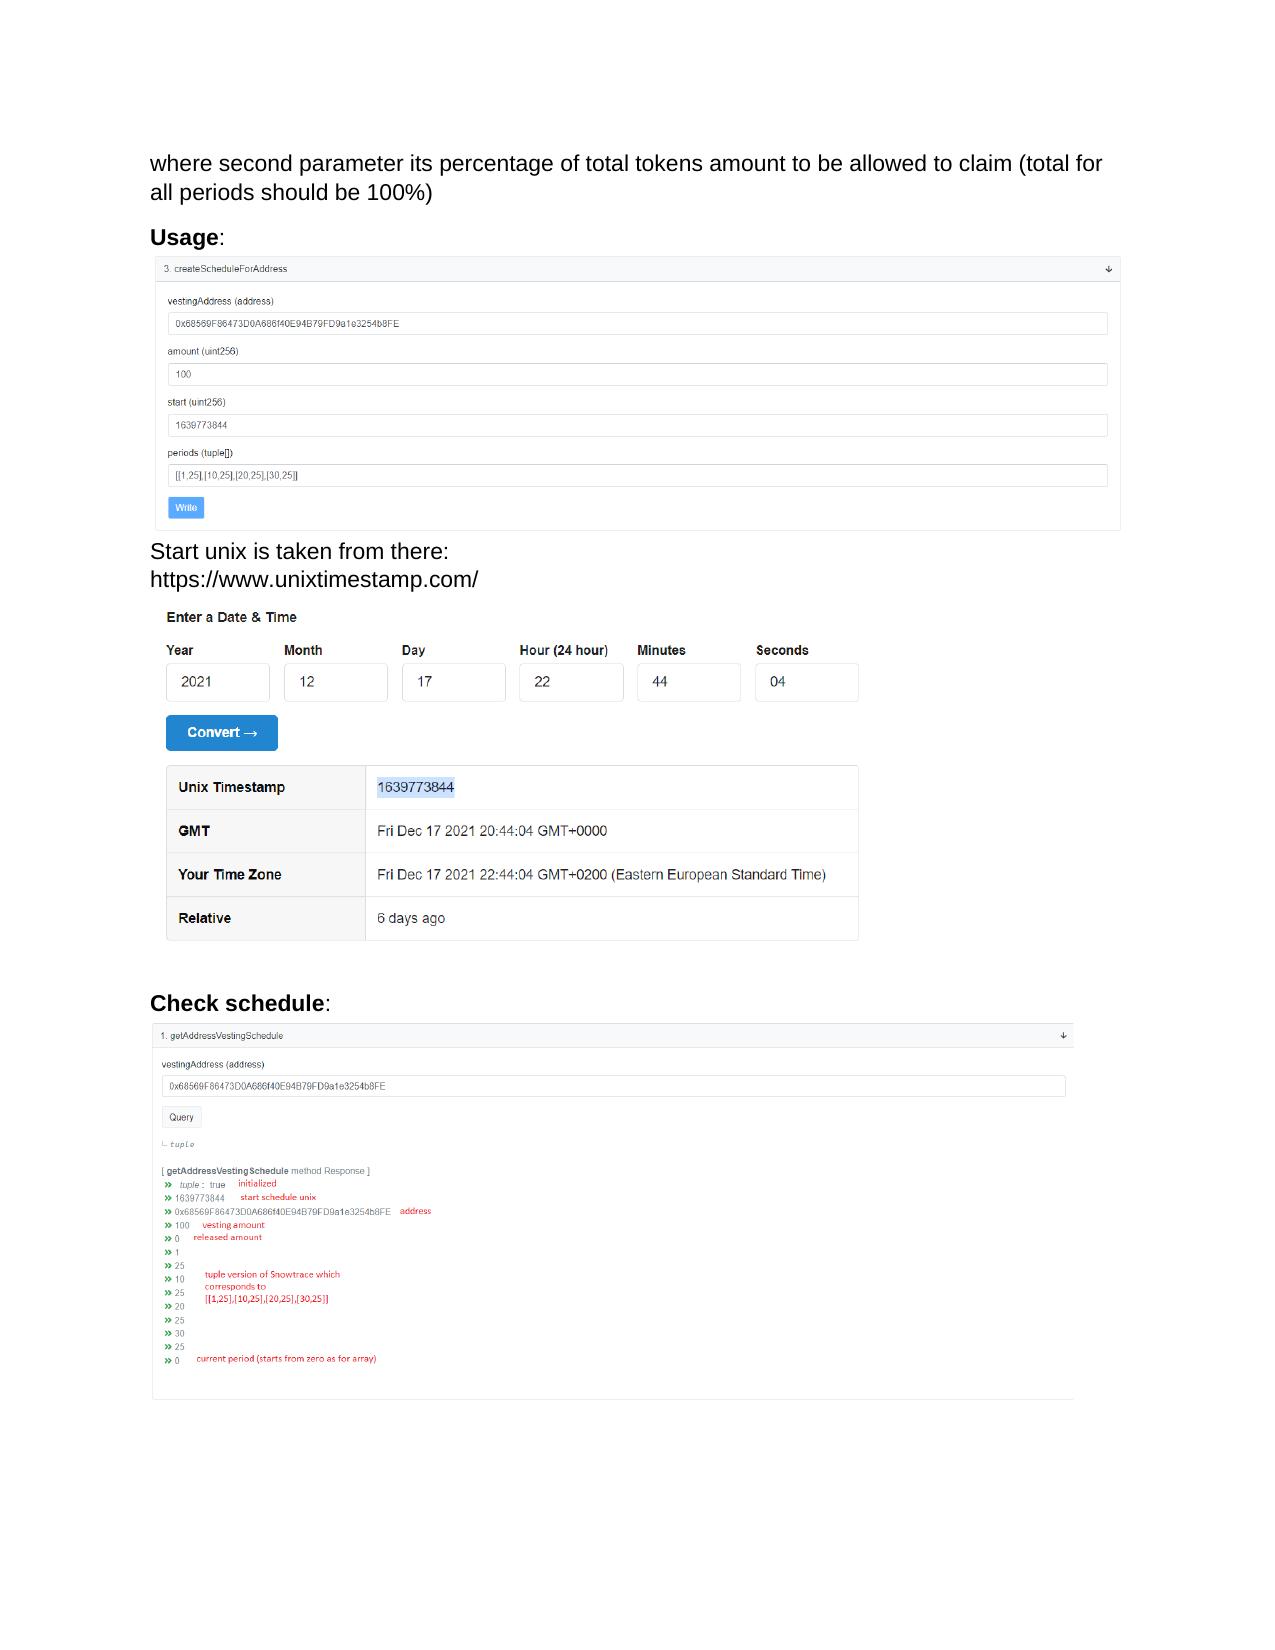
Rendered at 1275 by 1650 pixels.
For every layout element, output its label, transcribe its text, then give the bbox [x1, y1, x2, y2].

picture [150, 594, 881, 960]
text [150, 150, 1125, 205]
picture [150, 1018, 1074, 1469]
text Usage: Start unix is taken from there: https://www.unixtimestamp.com/ Check schedule: [150, 223, 1125, 252]
picture [150, 252, 1125, 536]
